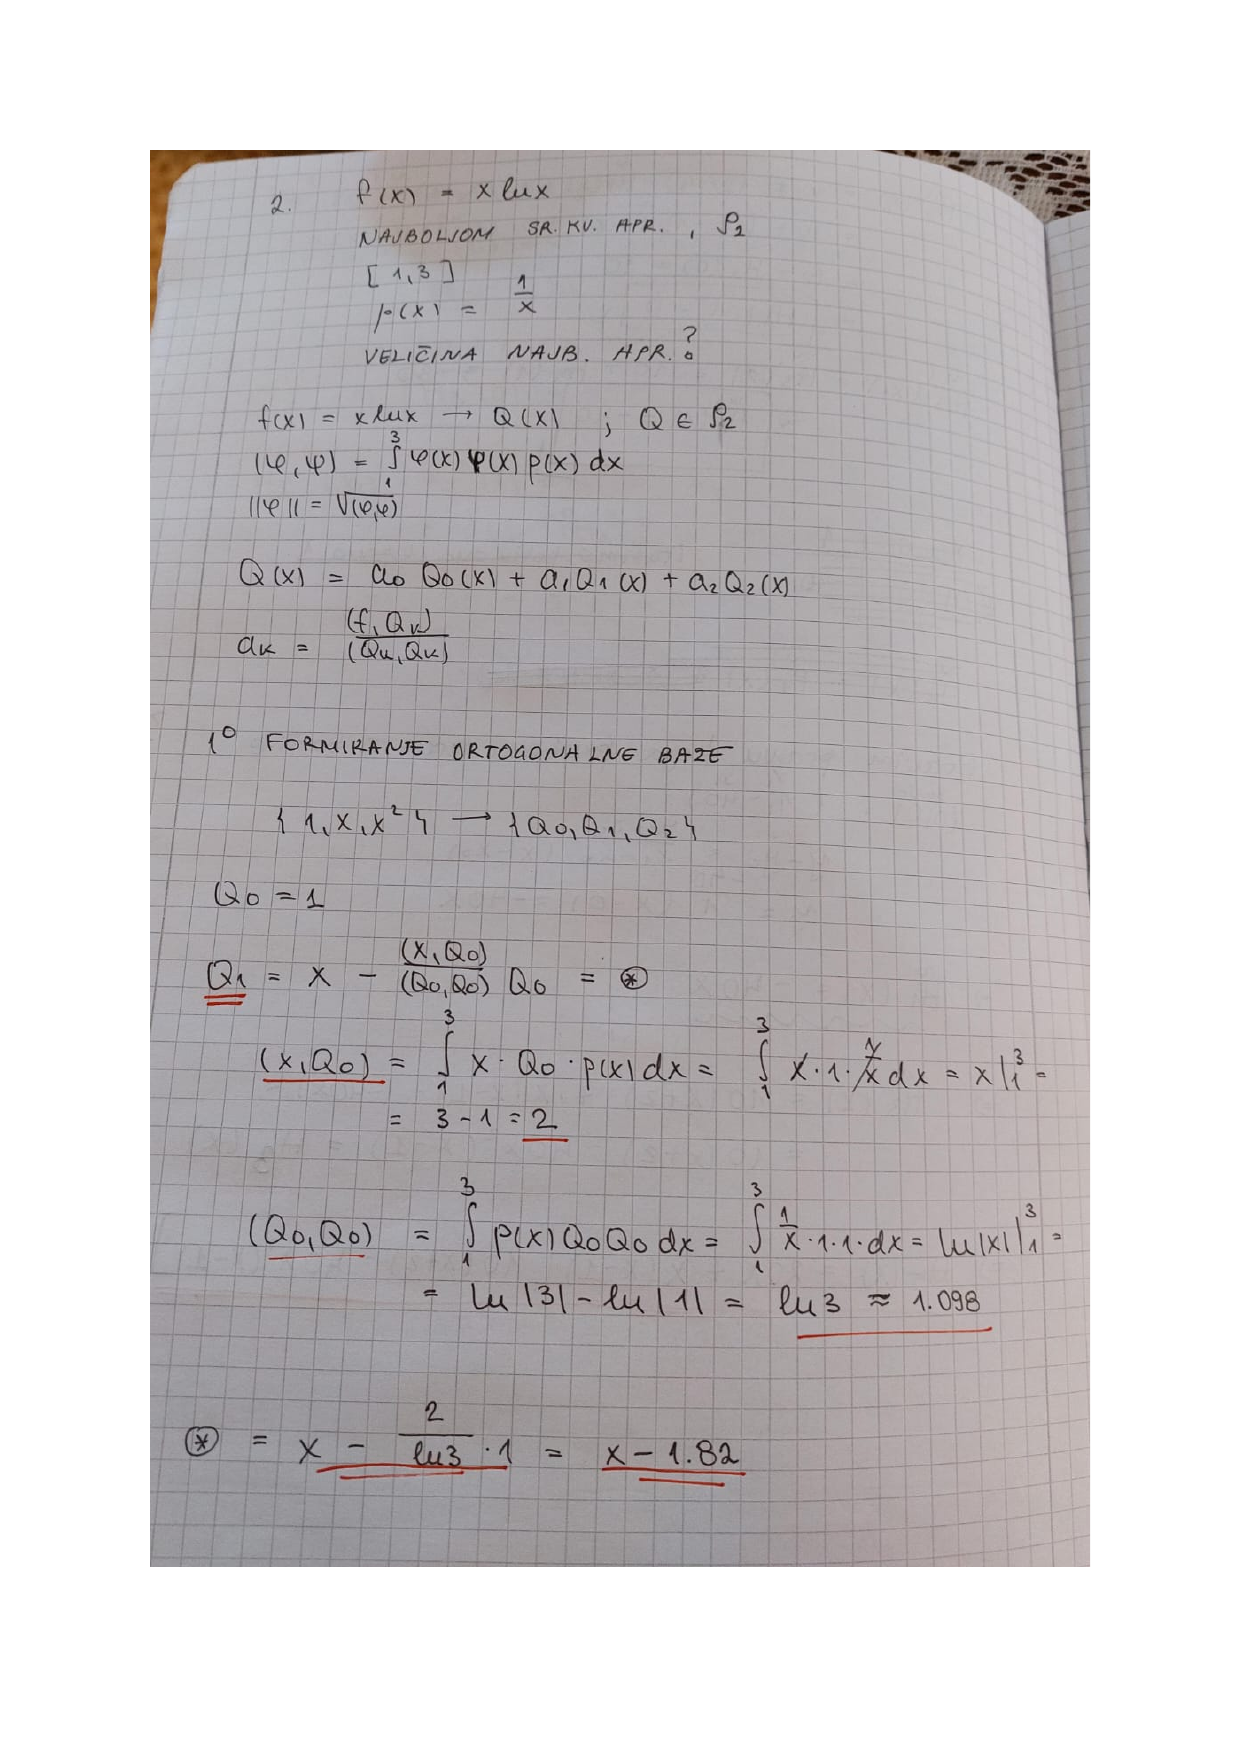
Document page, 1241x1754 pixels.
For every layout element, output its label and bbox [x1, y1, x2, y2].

picture [150, 150, 1091, 1567]
